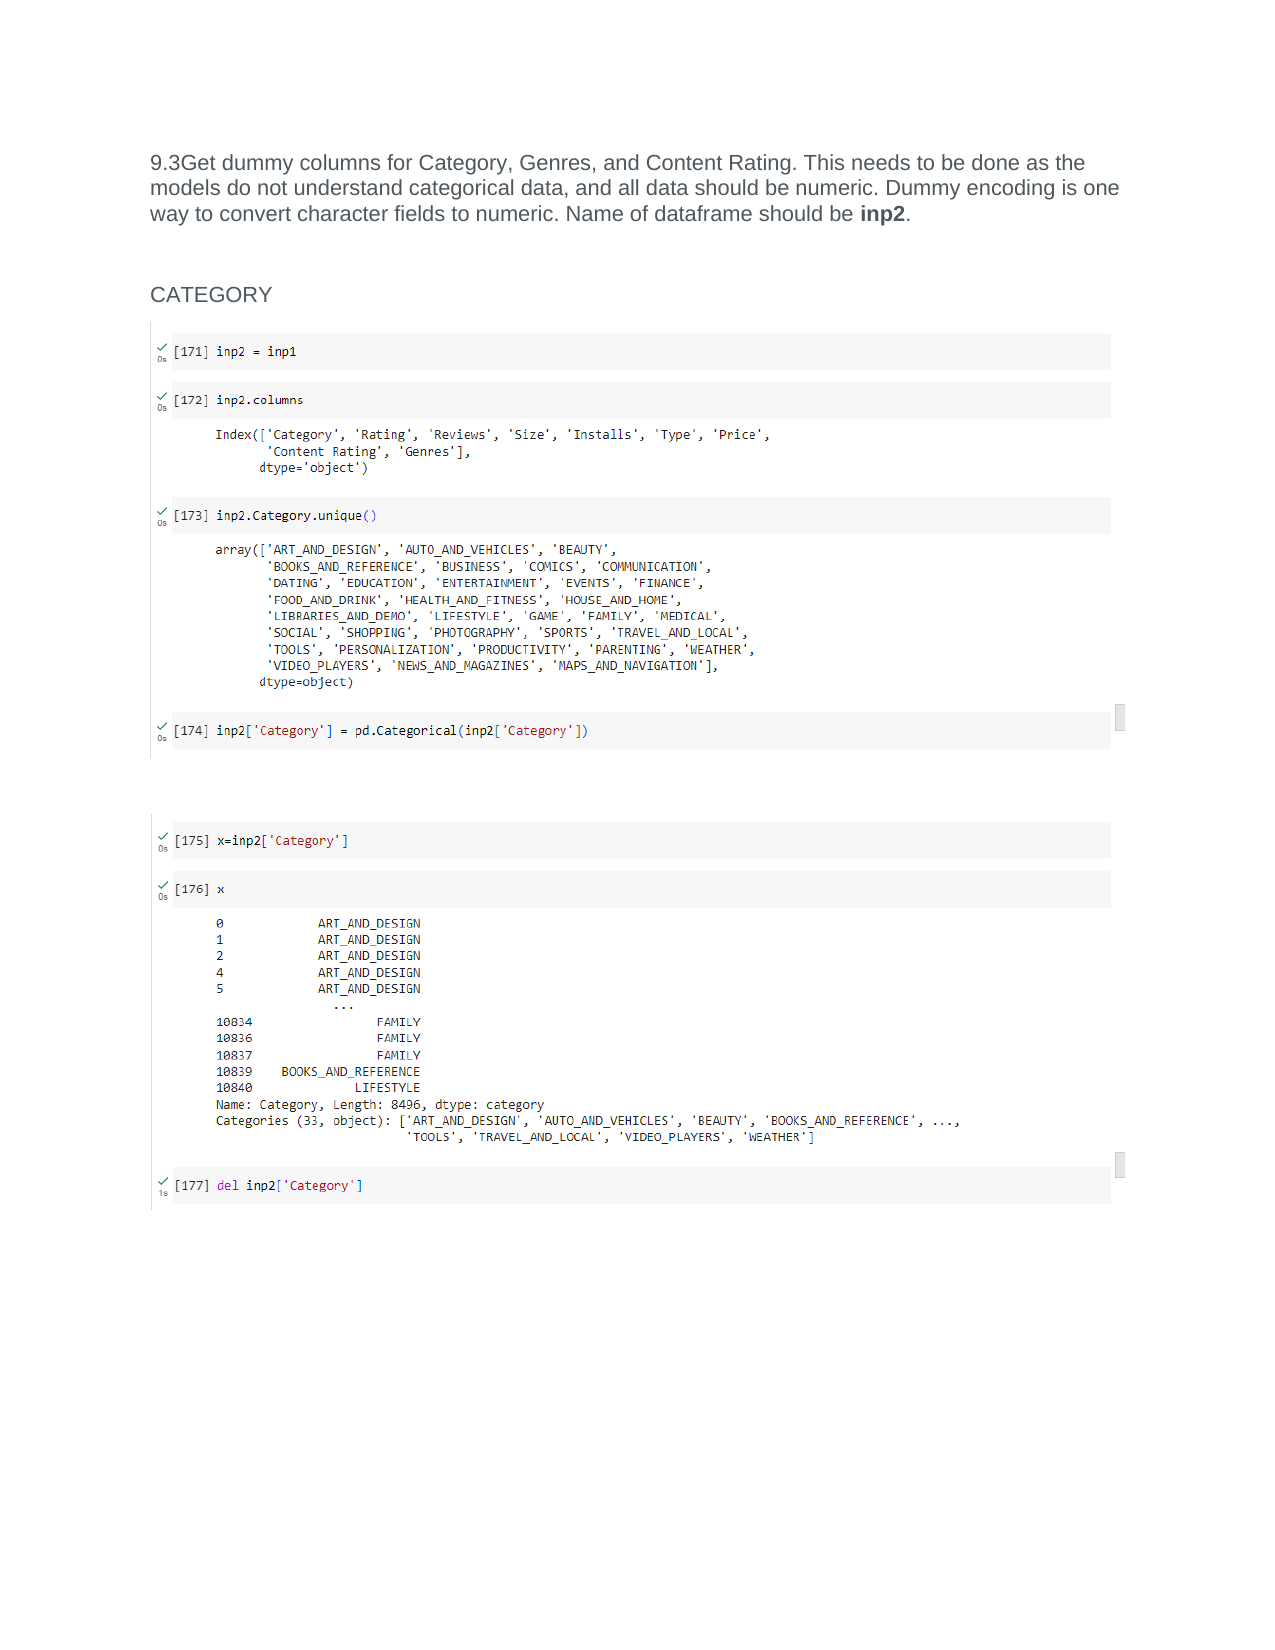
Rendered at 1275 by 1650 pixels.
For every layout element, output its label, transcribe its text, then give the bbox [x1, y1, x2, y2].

picture [150, 814, 1125, 1210]
text CATEGORY [150, 282, 1125, 307]
picture [150, 322, 1125, 759]
text 9.3Get dummy columns for Category, Genres, and Content Rating. This needs to be done as the models do not understand categorical data, and all data should be numeric. Dummy encoding is one way to convert character fields to numeric. Name of dataframe should be inp2. [150, 150, 1125, 226]
